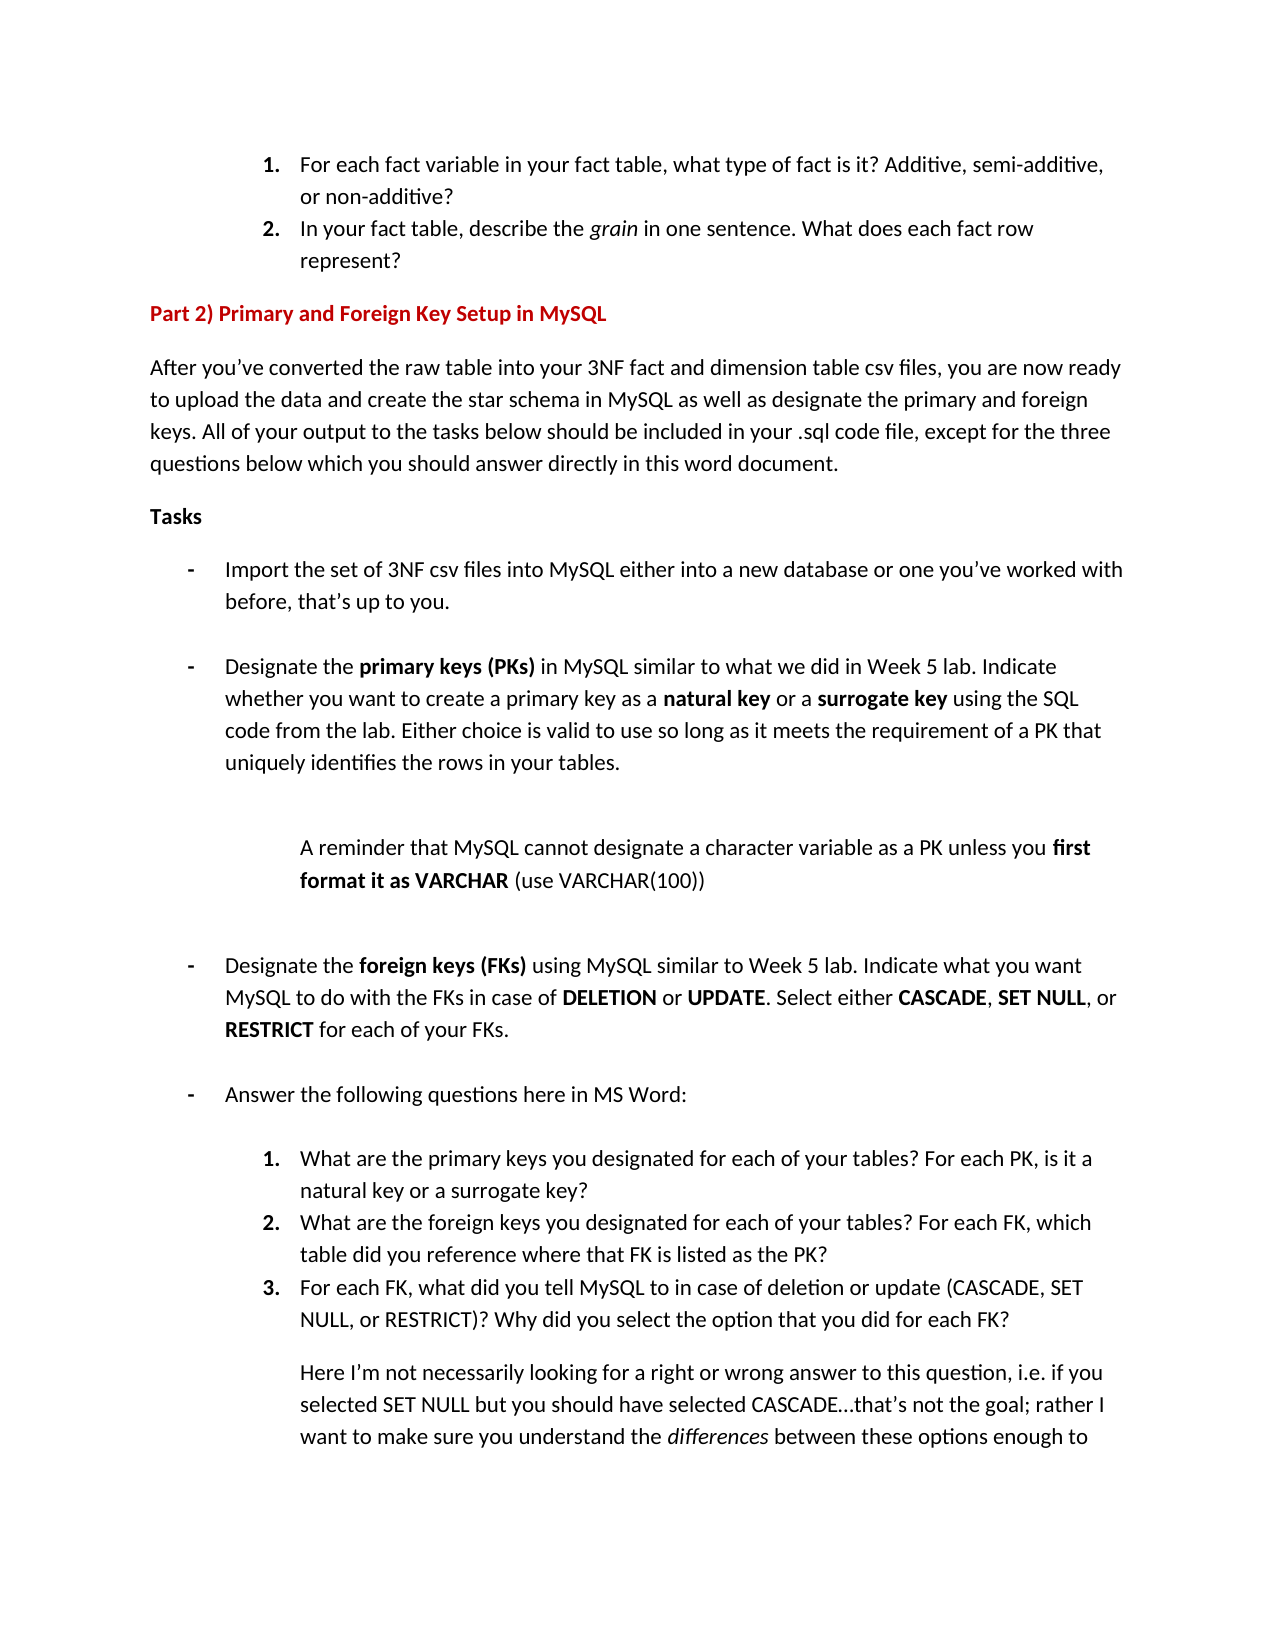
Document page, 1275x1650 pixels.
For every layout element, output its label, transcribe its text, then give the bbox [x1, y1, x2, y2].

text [300, 1358, 1125, 1450]
text A reminder that MySQL cannot designate a character variable as a PK unless you first format it as VARCHAR (use VARCHAR(100)) [300, 833, 1125, 894]
list Designate the foreign keys (FKs) using MySQL similar to Week 5 lab. Indicate what you want MySQL to do with the FKs in case of DELETION or UPDATE. Select either CASCADE, SET NULL, or RESTRICT for each of your FKs. [187, 951, 1125, 1043]
text After you’ve converted the raw table into your 3NF fact and dimension table csv files, you are now ready to upload the data and create the star schema in MySQL as well as designate the primary and foreign keys. All of your output to the tasks below should be included in your .sql code file, except for the three questions below which you should answer directly in this word document. [150, 353, 1125, 477]
list Import the set of 3NF csv files into MySQL either into a new database or one you’ve worked with before, that’s up to you. [187, 555, 1125, 615]
text Part 2) Primary and Foreign Key Setup in MySQL [150, 299, 1125, 328]
list What are the primary keys you designated for each of your tables? For each PK, is it a natural key or a surrogate key? [262, 1144, 1125, 1204]
list Answer the following questions here in MS Word: [187, 1080, 1125, 1108]
list For each FK, what did you tell MySQL to in case of deletion or update (CASCADE, SET NULL, or RESTRICT)? Why did you select the option that you did for each FK? [262, 1273, 1125, 1333]
list For each fact variable in your fact table, what type of fact is it? Additive, semi-additive, or non-additive? [262, 150, 1125, 210]
list What are the foreign keys you designated for each of your tables? For each FK, which table did you reference where that FK is listed as the PK? [262, 1208, 1125, 1269]
list In your fact table, describe the grain in one sentence. What does each fact row represent? [262, 214, 1125, 274]
text Tasks [150, 502, 1125, 530]
list Designate the primary keys (PKs) in MySQL similar to what we did in Week 5 lab. Indicate whether you want to create a primary key as a natural key or a surrogate key using the SQL code from the lab. Either choice is valid to use so long as it meets the requirement of a PK that uniquely identifies the rows in your tables. [187, 652, 1125, 776]
